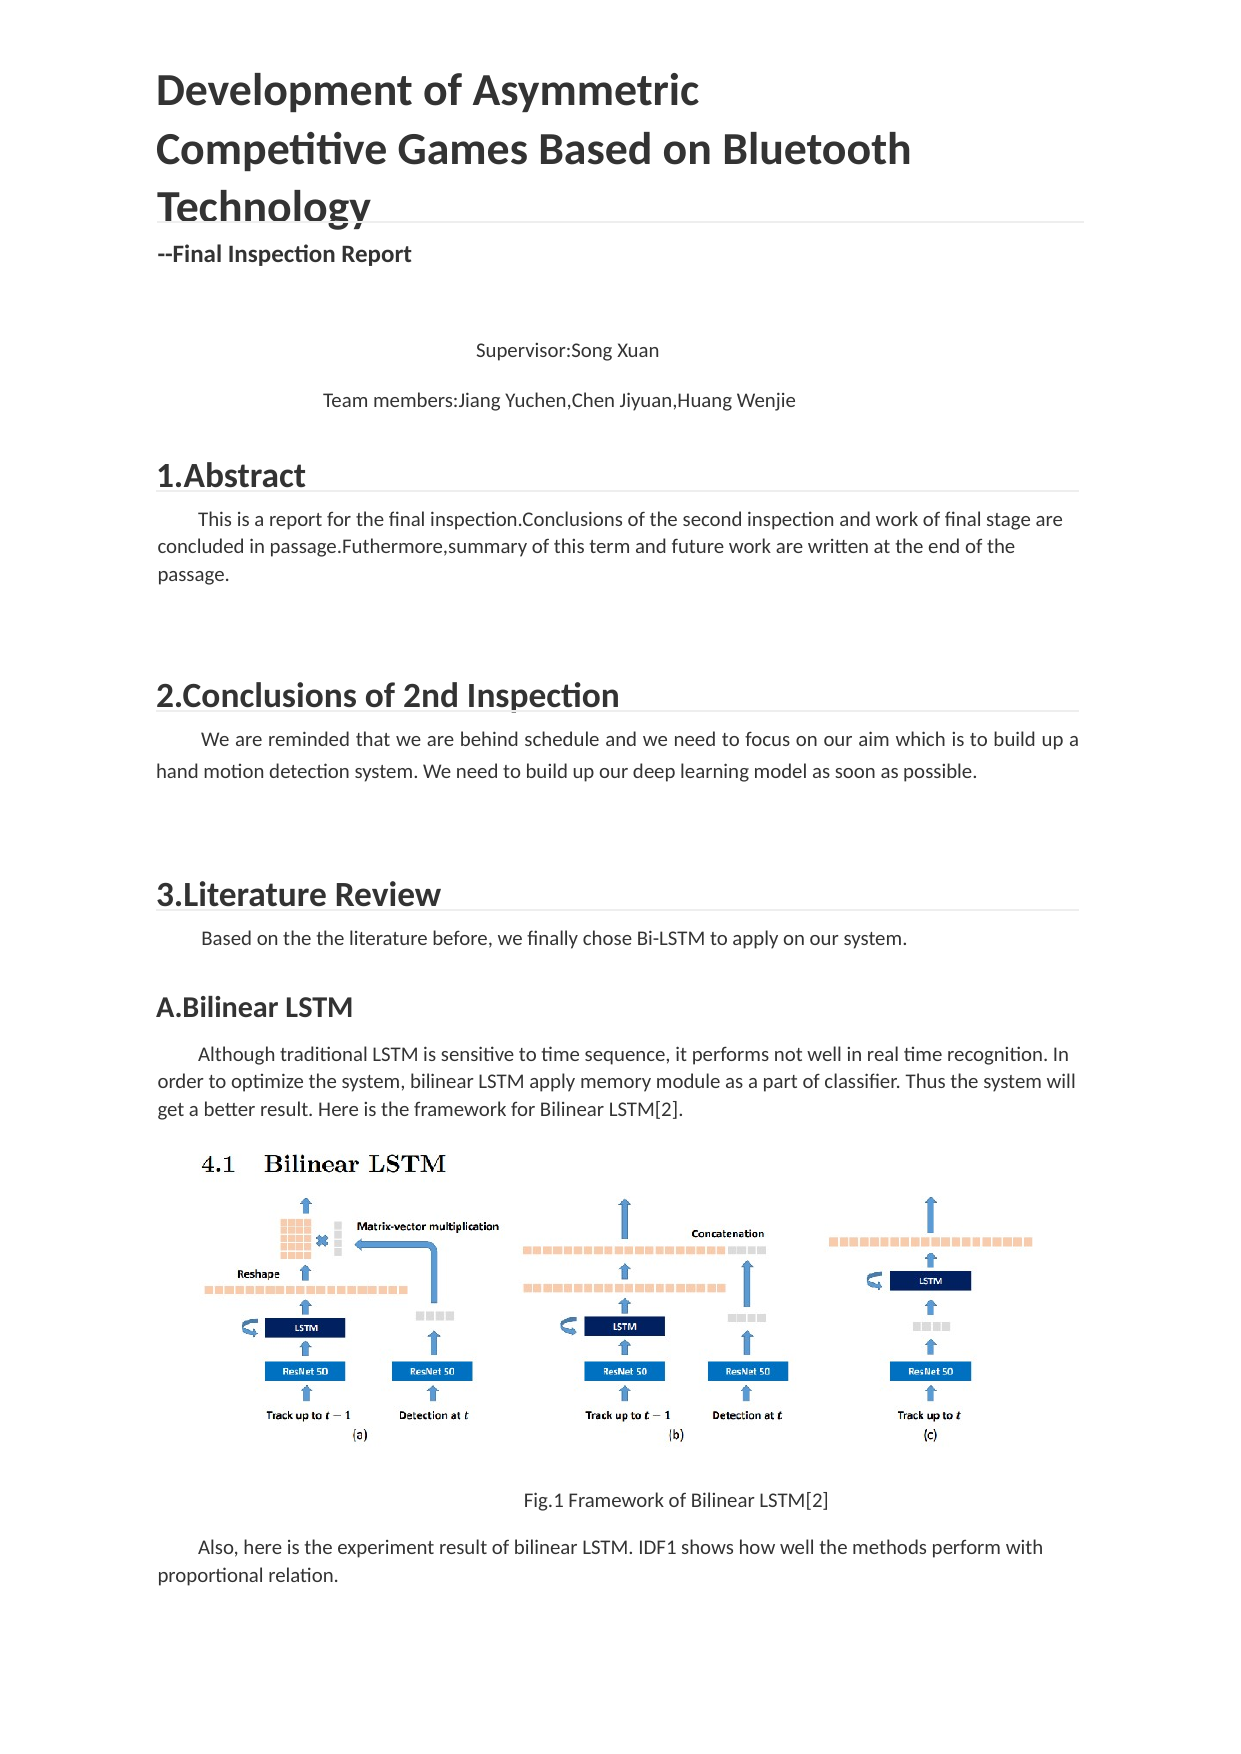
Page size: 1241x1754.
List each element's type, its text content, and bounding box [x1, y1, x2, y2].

text --Final Inspection Report [157, 238, 1083, 268]
text Fig.1 Framework of Bilinear LSTM[2] [157, 1487, 1083, 1512]
text Team members:Jiang Yuchen,Chen Jiyuan,Huang Wenjie [157, 388, 1083, 413]
text We are reminded that we are behind schedule and we need to focus on our aim which is to build up a hand motion detection system. We need to build up our deep learning model as soon as possible. [156, 726, 1082, 783]
text Development of Asymmetric [156, 60, 1083, 116]
text Competitive Games Based on Bluetooth Technology [156, 120, 1083, 234]
text Supervisor:Song Xuan [157, 337, 1083, 363]
subtitle 3.Literature Review [156, 872, 1083, 915]
text Also, here is the experiment result of bilinear LSTM. IDF1 shows how well the methods perform with proportional relation. [157, 1534, 1083, 1587]
text This is a report for the final inspection.Conclusions of the second inspection and work of final stage are concluded in passage.Futhermore,summary of this term and future work are written at the end of the passage. [157, 506, 1083, 586]
subtitle 2.Conclusions of 2nd Inspection [156, 673, 1083, 716]
picture [157, 1127, 1085, 1462]
subtitle A.Bilinear LSTM [156, 988, 1083, 1025]
text Based on the the literature before, we finally chose Bi-LSTM to apply on our system. [196, 925, 1083, 951]
text Although traditional LSTM is sensitive to time sequence, it performs not well in real time recognition. In order to optimize the system, bilinear LSTM apply memory module as a part of classifier. Thus the system will get a better result. Here is the framework for Bilinear LSTM[2]. [157, 1041, 1083, 1121]
subtitle 1.Abstract [156, 453, 1083, 496]
